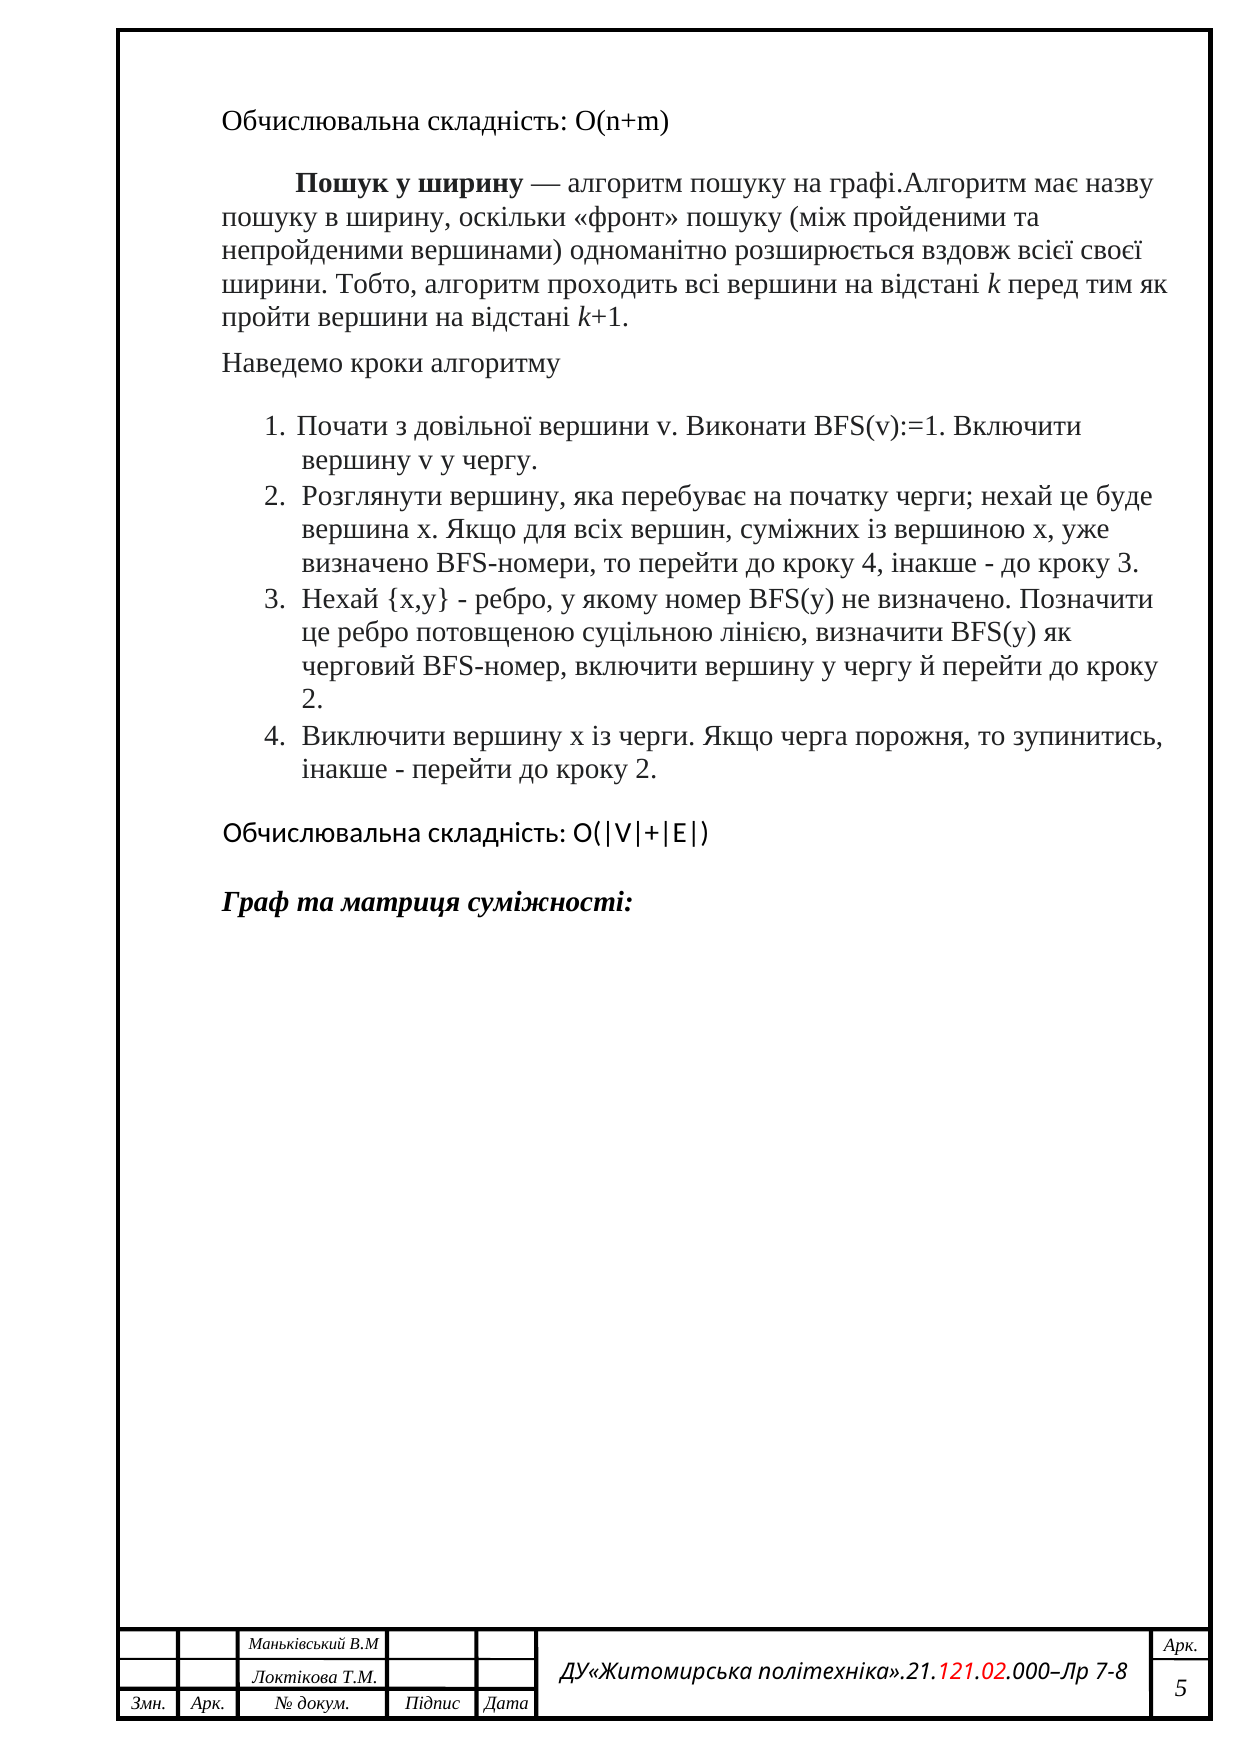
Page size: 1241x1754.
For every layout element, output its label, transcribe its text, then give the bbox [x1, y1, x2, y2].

text Наведемо кроки алгоритму [221, 346, 1181, 379]
list Розглянути вершину, яка перебуває на початку черги; нехай це буде вершина х. Якщо для всіх вершин, суміжних із вершиною х, уже визначено BFS-номери, то перейти до кроку 4, інакше - до кроку 3. [264, 478, 1181, 578]
list Обчислювальна складність: O(|V|+|E|) [223, 814, 1181, 849]
text Обчислювальна складність: O(n+m) [221, 103, 1181, 136]
list Нехай {x,y} - ребро, у якому номер BFS(у) не визначено. Позначити це ребро потовщеною суцільною лінією, визначити BFS(у) як черговий BFS-номер, включити вершину у чергу й перейти до кроку 2. [264, 581, 1181, 715]
list Почати з довільної вершини v. Виконати BFS(v):=1. Включити вершину v у чергу. [264, 408, 1181, 475]
text Граф та матриця суміжності: [148, 884, 1181, 917]
list Виключити вершину х із черги. Якщо черга порожня, то зупинитись, інакше - перейти до кроку 2. [264, 718, 1181, 785]
text Пошук у ширину — алгоритм пошуку на графі.Алгоритм має назву пошуку в ширину, оскільки «фронт» пошуку (між пройденими та непройденими вершинами) одноманітно розширюється вздовж всієї своєї ширини. Тобто, алгоритм проходить всі вершини на відстані k перед тим як пройти вершини на відстані k+1. [221, 165, 1181, 333]
